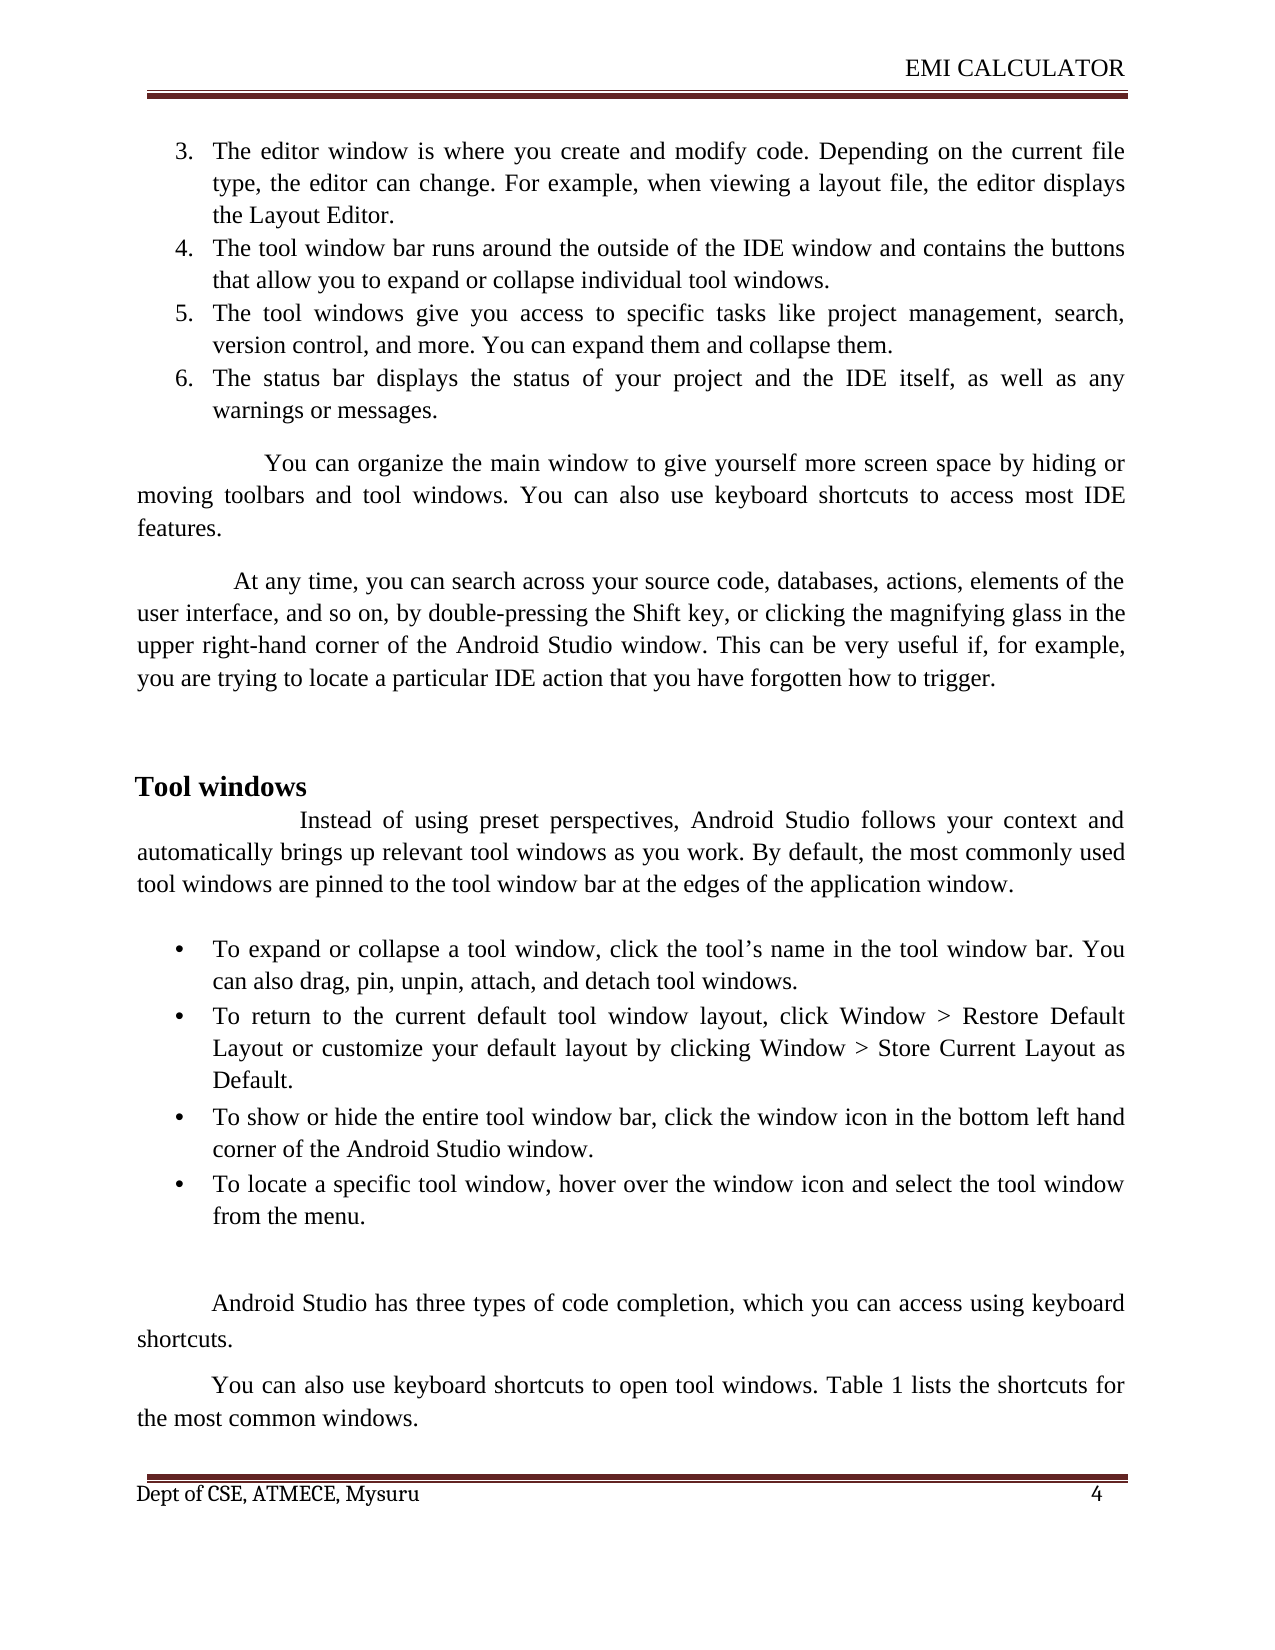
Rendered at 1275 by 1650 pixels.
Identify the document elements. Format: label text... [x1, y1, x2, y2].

text At any time, you can search across your source code, databases, actions, elements of the user interface, and so on, by double-pressing the Shift key, or clicking the magnifying glass in the upper right-hand corner of the Android Studio window. This can be very useful if, for example, you are trying to locate a particular IDE action that you have forgotten how to trigger. [136, 566, 1127, 692]
list The status bar displays the status of your project and the IDE itself, as well as any warnings or messages. [175, 363, 1126, 424]
list To show or hide the entire tool window bar, click the window icon in the bottom left hand corner of the Android Studio window. [175, 1101, 1126, 1162]
text You can organize the main window to give yourself more screen space by hiding or moving toolbars and tool windows. You can also use keyboard shortcuts to access most IDE features. [136, 448, 1127, 542]
list The tool window bar runs around the outside of the IDE window and contains the buttons that allow you to expand or collapse individual tool windows. [175, 233, 1126, 294]
list To expand or collapse a tool window, click the tool’s name in the tool window bar. You can also drag, pin, unpin, attach, and detach tool windows. [175, 933, 1126, 994]
text Android Studio has three types of code completion, which you can access using keyboard shortcuts. [137, 1288, 1126, 1354]
list To locate a specific tool window, hover over the window icon and select the tool window from the menu. [175, 1169, 1126, 1230]
subtitle Tool windows [134, 769, 1126, 802]
list The editor window is where you create and modify code. Depending on the current file type, the editor can change. For example, when viewing a layout file, the editor displays the Layout Editor. [175, 136, 1126, 229]
list The tool windows give you access to specific tasks like project management, search, version control, and more. You can expand them and collapse them. [175, 298, 1126, 359]
list To return to the current default tool window layout, click Window > Restore Default Layout or customize your default layout by clicking Window > Store Current Layout as Default. [175, 1001, 1126, 1094]
text You can also use keyboard shortcuts to open tool windows. Table 1 lists the shortcuts for the most common windows. [136, 1370, 1126, 1431]
text Instead of using preset perspectives, Android Studio follows your context and automatically brings up relevant tool windows as you work. By default, the most commonly used tool windows are pinned to the tool window bar at the edges of the application window. [136, 805, 1127, 898]
